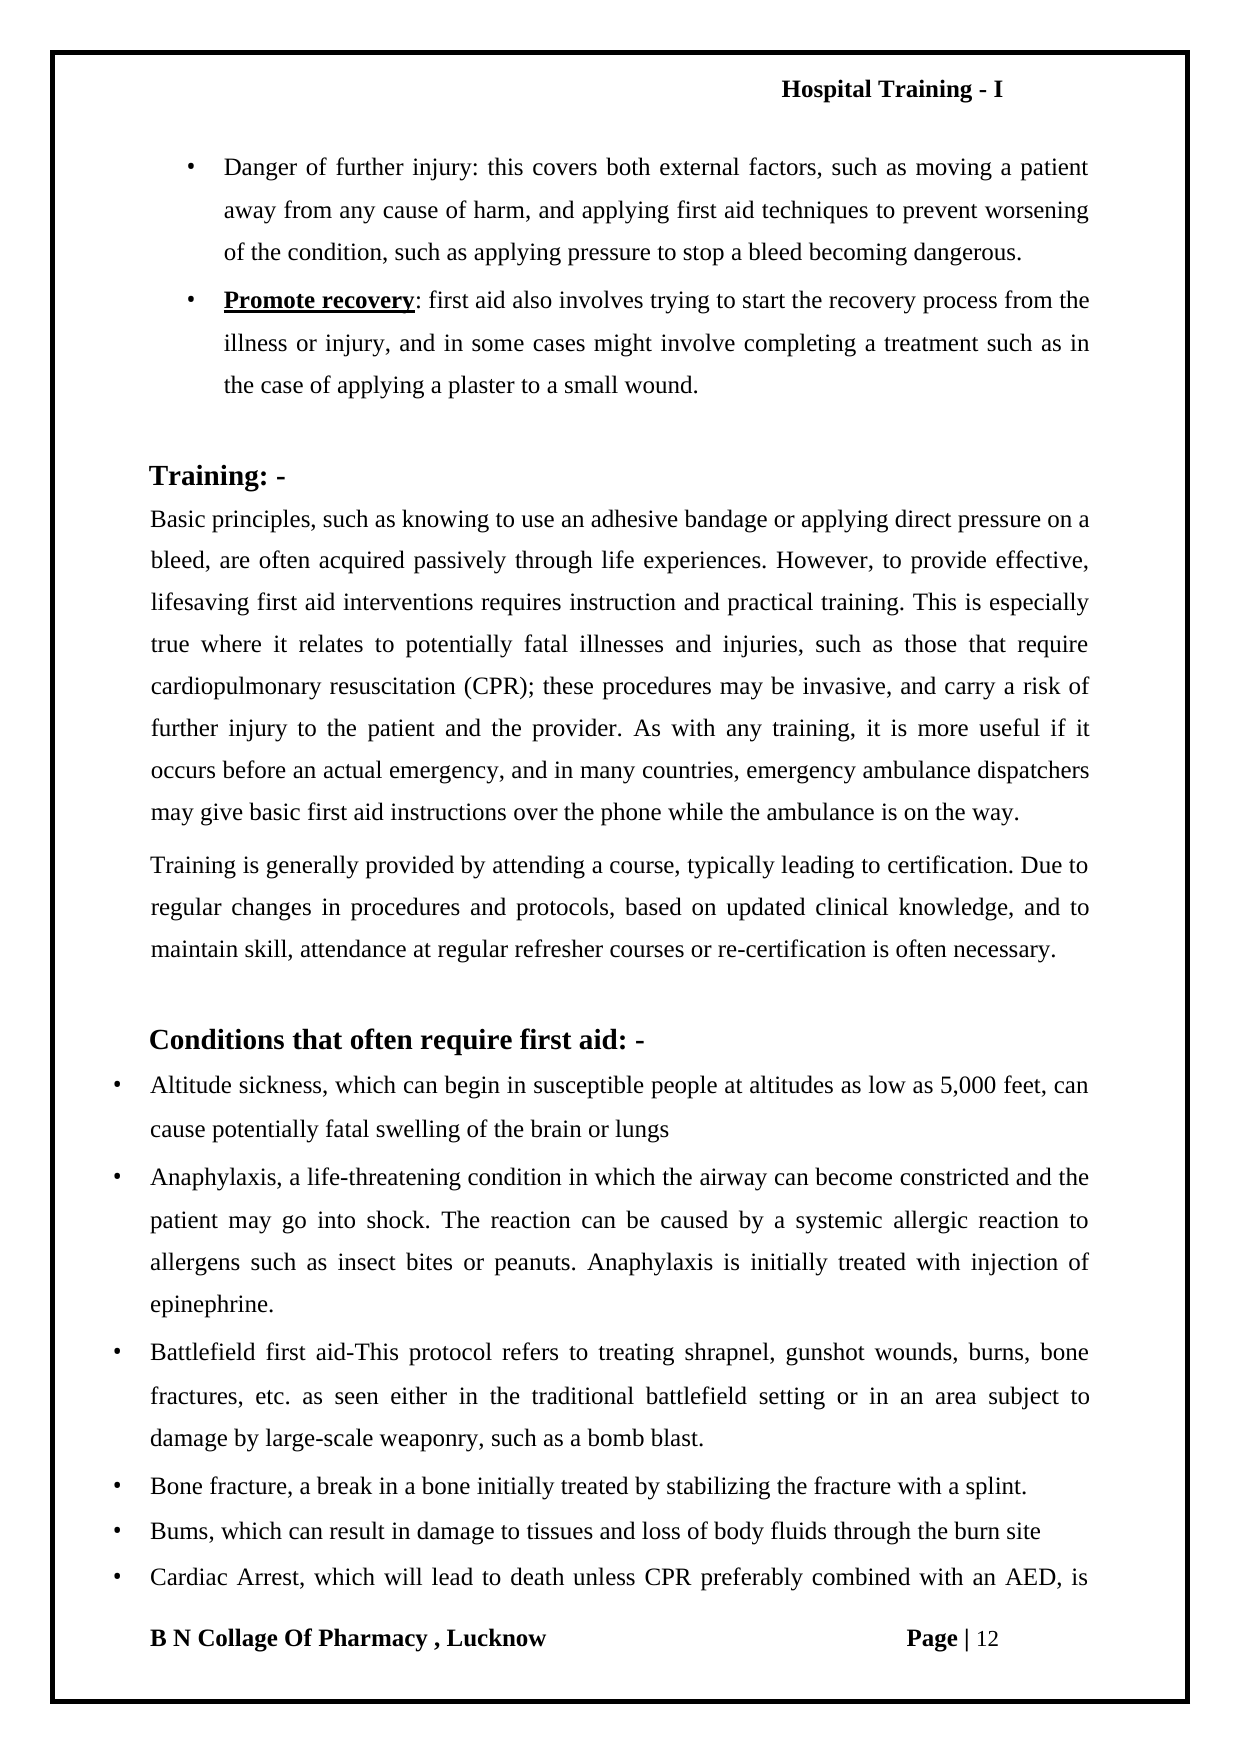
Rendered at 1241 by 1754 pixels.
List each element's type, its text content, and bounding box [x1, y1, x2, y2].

list Bone fracture, a break in a bone initially treated by stabilizing the fracture with a splint. [112, 1468, 1153, 1502]
subtitle Training: - [148, 458, 1153, 492]
subtitle Conditions that often require first aid: - [148, 1022, 1153, 1055]
list Anaphylaxis, a life-threatening condition in which the airway can become constricted and the patient may go into shock. The reaction can be caused by a systemic allergic reaction to allergens such as insect bites or peanuts. Anaphylaxis is initially treated with injection of epinephrine. [112, 1158, 1091, 1318]
list Danger of further injury: this covers both external factors, such as moving a patient away from any cause of harm, and applying first aid techniques to prevent worsening of the condition, such as applying pressure to stop a bleed becoming dangerous. [186, 148, 1090, 266]
list Promote recovery: first aid also involves trying to start the recovery process from the illness or injury, and in some cases might involve completing a treatment such as in the case of applying a plaster to a small wound. [186, 281, 1091, 399]
list Altitude sickness, which can begin in susceptible people at altitudes as low as 5,000 feet, can cause potentially fatal swelling of the brain or lungs [112, 1067, 1090, 1143]
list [112, 1558, 1089, 1592]
text Basic principles, such as knowing to use an adhesive bandage or applying direct pressure on a bleed, are often acquired passively through life experiences. However, to provide effective, lifesaving first aid interventions requires instruction and practical training. This is especially true where it relates to potentially fatal illnesses and injuries, such as those that require cardiopulmonary resuscitation (CPR); these procedures may be invasive, and carry a risk of further injury to the patient and the provider. As with any training, it is more useful if it occurs before an actual emergency, and in many countries, emergency ambulance dispatchers may give basic first aid instructions over the phone while the ambulance is on the way. [150, 504, 1090, 826]
list Battlefield first aid-This protocol refers to treating shrapnel, gunshot wounds, burns, bone fractures, etc. as seen either in the traditional battlefield setting or in an area subject to damage by large-scale weaponry, such as a bomb blast. [112, 1334, 1091, 1452]
list Bums, which can result in damage to tissues and loss of body fluids through the burn site [112, 1513, 1153, 1547]
text Training is generally provided by attending a course, typically leading to certification. Due to regular changes in procedures and protocols, based on updated clinical knowledge, and to maintain skill, attendance at regular refresher courses or re-certification is often necessary. [150, 850, 1090, 963]
